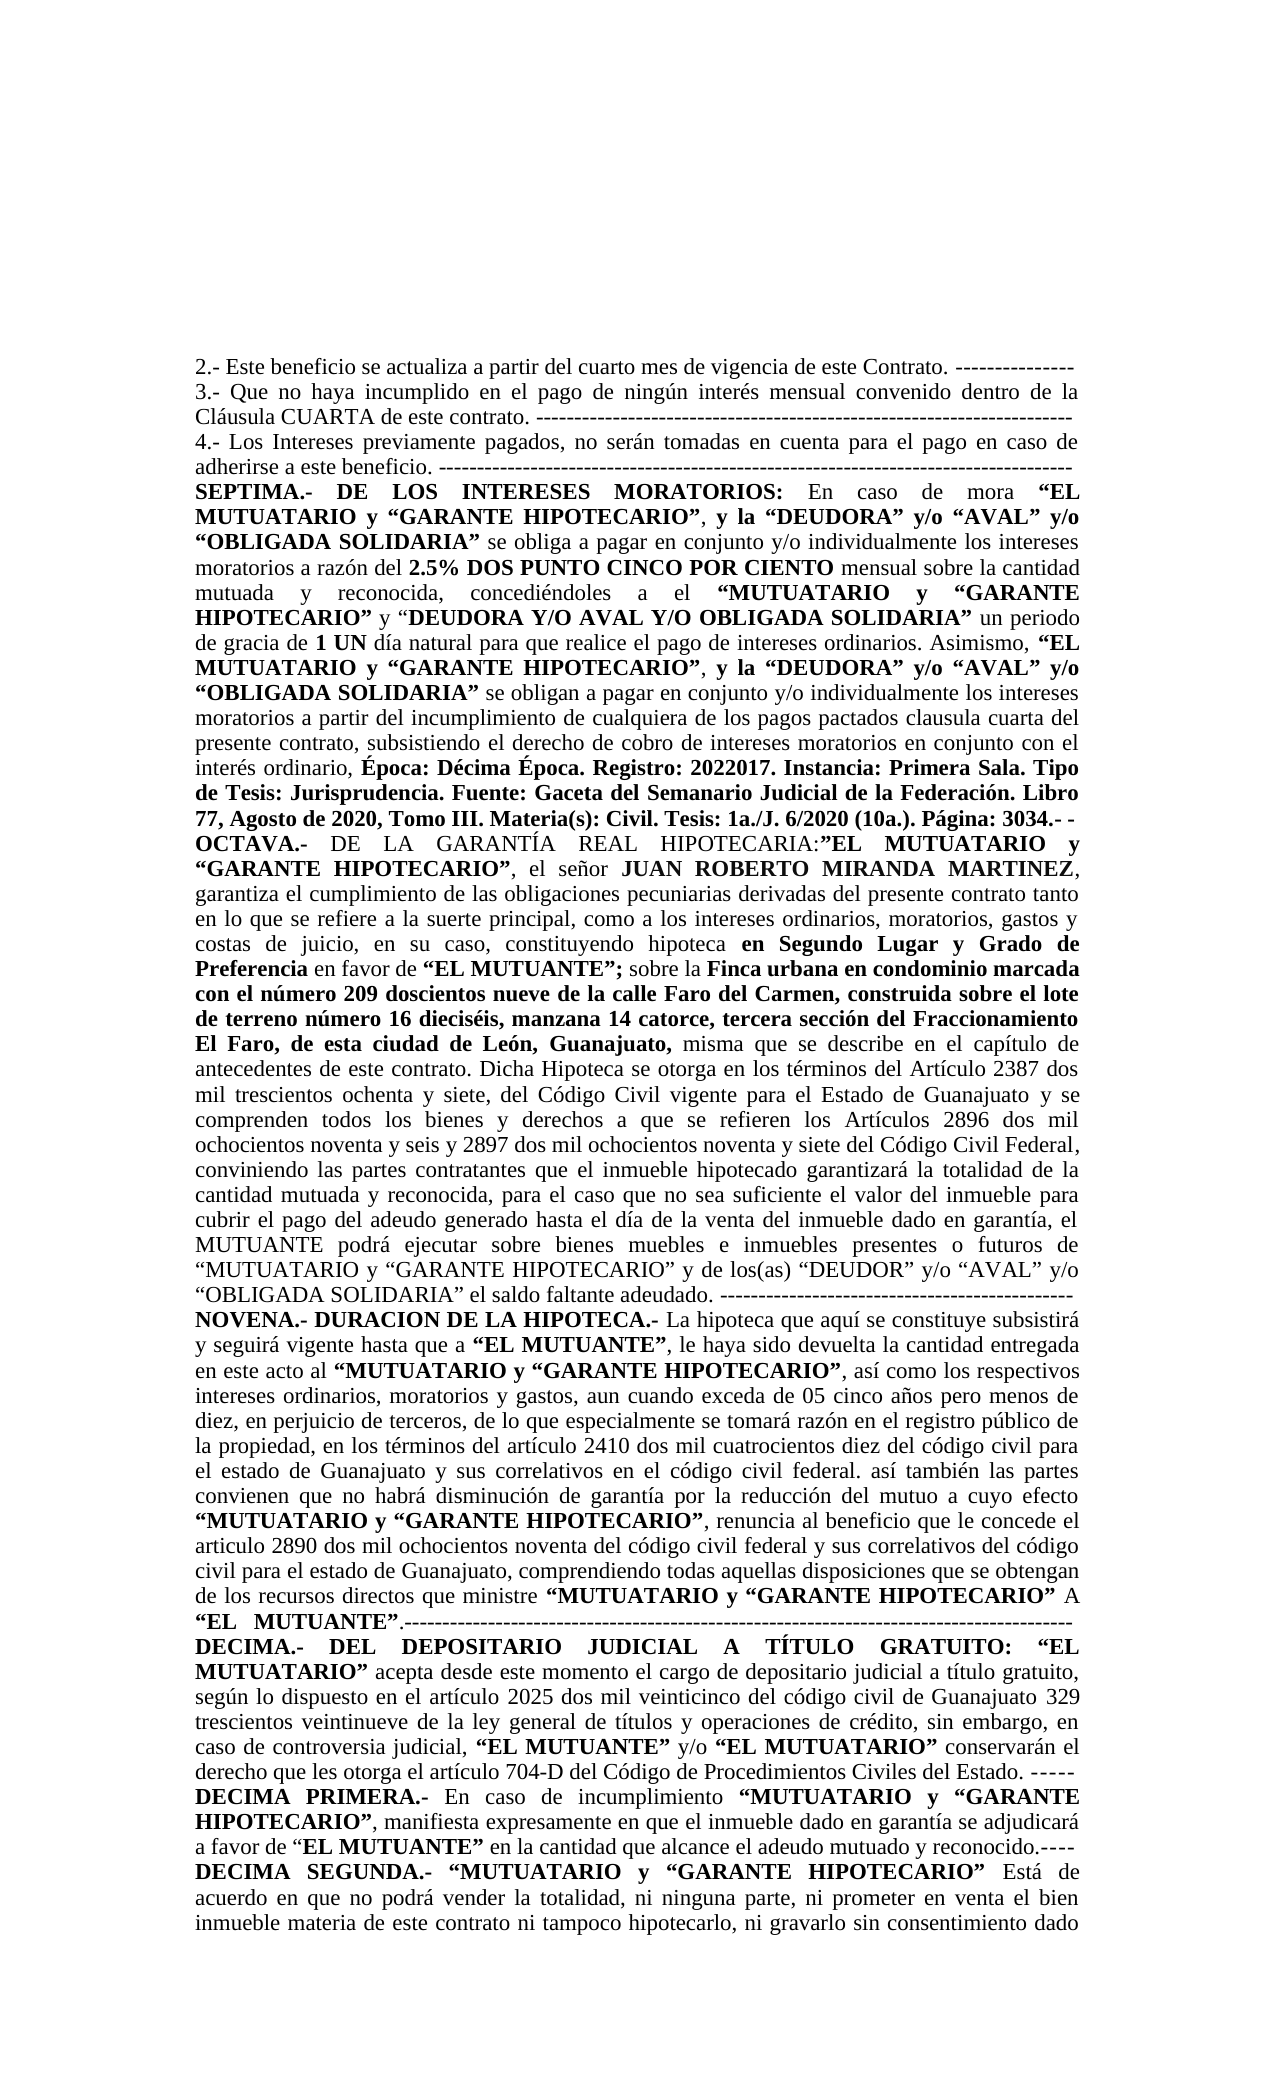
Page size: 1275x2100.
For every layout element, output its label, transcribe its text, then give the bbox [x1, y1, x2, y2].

text 3.- Que no haya incumplido en el pago de ningún interés mensual convenido dentro de la Cláusula CUARTA de este contrato. [195, 379, 1080, 429]
text 4.- Los Intereses previamente pagados, no serán tomadas en cuenta para el pago en caso de adherirse a este beneficio. [195, 429, 1080, 479]
text NOVENA.- DURACION DE LA HIPOTECA.- La hipoteca que aquí se constituye subsistirá y seguirá vigente hasta que a “EL MUTUANTE”, le haya sido devuelta la cantidad entregada en este acto al “MUTUATARIO y “GARANTE HIPOTECARIO”, así como los respectivos intereses ordinarios, moratorios y gastos, aun cuando exceda de 05 cinco años pero menos de diez, en perjuicio de terceros, de lo que especialmente se tomará razón en el registro público de la propiedad, en los términos del artículo 2410 dos mil cuatrocientos diez del código civil para el estado de Guanajuato y sus correlativos en el código civil federal. así también las partes convienen que no habrá disminución de garantía por la reducción del mutuo a cuyo efecto “MUTUATARIO y “GARANTE HIPOTECARIO”, renuncia al beneficio que le concede el articulo 2890 dos mil ochocientos noventa del código civil federal y sus correlativos del código civil para el estado de Guanajuato, comprendiendo todas aquellas disposiciones que se obtengan de los recursos directos que ministre “MUTUATARIO y “GARANTE HIPOTECARIO” A “ELYMUTUANTE”. [195, 1308, 1080, 1634]
text DECIMA.- DEL DEPOSITARIO JUDICIAL A TÍTULO GRATUITO: “EL MUTUATARIO” acepta desde este momento el cargo de depositario judicial a título gratuito, según lo dispuesto en el artículo 2025 dos mil veinticinco del código civil de Guanajuato 329 trescientos veintinueve de la ley general de títulos y operaciones de crédito, sin embargo, en caso de controversia judicial, “EL MUTUANTE” y/o “EL MUTUATARIO” conservarán el derecho que les otorga el artículo 704-D del Código de Procedimientos Civiles del Estado. [195, 1634, 1080, 1784]
text 2.- Este beneficio se actualiza a partir del cuarto mes de vigencia de este Contrato. [195, 354, 1080, 379]
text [195, 1860, 1080, 1935]
text SEPTIMA.- DE LOS INTERESES MORATORIOS: En caso de mora “EL MUTUATARIO y “GARANTE HIPOTECARIO”, y la “DEUDORA” y/o “AVAL” y/o “OBLIGADA SOLIDARIA” se obliga a pagar en conjunto y/o individualmente los intereses moratorios a razón del 2.5% DOS PUNTO CINCO POR CIENTO mensual sobre la cantidad mutuada y reconocida, concediéndoles a el “MUTUATARIO y “GARANTE HIPOTECARIO” y “DEUDORA Y/O AVAL Y/O OBLIGADA SOLIDARIA” un periodo de gracia de 1 UN día natural para que realice el pago de intereses ordinarios. Asimismo, “EL MUTUATARIO y “GARANTE HIPOTECARIO”, y la “DEUDORA” y/o “AVAL” y/o “OBLIGADA SOLIDARIA” se obligan a pagar en conjunto y/o individualmente los intereses moratorios a partir del incumplimiento de cualquiera de los pagos pactados clausula cuarta del presente contrato, subsistiendo el derecho de cobro de intereses moratorios en conjunto con el interés ordinario, Época: Décima Época. Registro: 2022017. Instancia: Primera Sala. Tipo de Tesis: Jurisprudencia. Fuente: Gaceta del Semanario Judicial de la Federación. Libro 77, Agosto de 2020, Tomo III. Materia(s): Civil. Tesis: 1a./J. 6/2020 (10a.). Página: 3034. [195, 479, 1080, 831]
text DECIMA PRIMERA.- En caso de incumplimiento “MUTUATARIO y “GARANTE HIPOTECARIO”, manifiesta expresamente en que el inmueble dado en garantía se adjudicará a favor de “EL MUTUANTE” en la cantidad que alcance el adeudo mutuado y reconocido. [195, 1784, 1080, 1860]
text OCTAVA.- DE LA GARANTÍA REAL HIPOTECARIA:”EL MUTUATARIO y “GARANTE HIPOTECARIO”, el señor JUAN ROBERTO MIRANDA MARTINEZ, garantiza el cumplimiento de las obligaciones pecuniarias derivadas del presente contrato tanto en lo que se refiere a la suerte principal, como a los intereses ordinarios, moratorios, gastos y costas de juicio, en su caso, constituyendo hipoteca en Segundo Lugar y Grado de Preferencia en favor de “EL MUTUANTE”; sobre la Finca urbana en condominio marcada con el número 209 doscientos nueve de la calle Faro del Carmen, construida sobre el lote de terreno número 16 dieciséis, manzana 14 catorce, tercera sección del Fraccionamiento El Faro, de esta ciudad de León, Guanajuato, misma que se describe en el capítulo de antecedentes de este contrato. Dicha Hipoteca se otorga en los términos del Artículo 2387 dos mil trescientos ochenta y siete, del Código Civil vigente para el Estado de Guanajuato y se comprenden todos los bienes y derechos a que se refieren los Artículos 2896 dos mil ochocientos noventa y seis y 2897 dos mil ochocientos noventa y siete del Código Civil Federal, conviniendo las partes contratantes que el inmueble hipotecado garantizará la totalidad de la cantidad mutuada y reconocida, para el caso que no sea suficiente el valor del inmueble para cubrir el pago del adeudo generado hasta el día de la venta del inmueble dado en garantía, el MUTUANTE podrá ejecutar sobre bienes muebles e inmuebles presentes o futuros de “MUTUATARIO y “GARANTE HIPOTECARIO” y de los(as) “DEUDOR” y/o “AVAL” y/o “OBLIGADA SOLIDARIA” el saldo faltante adeudado. [195, 831, 1080, 1308]
